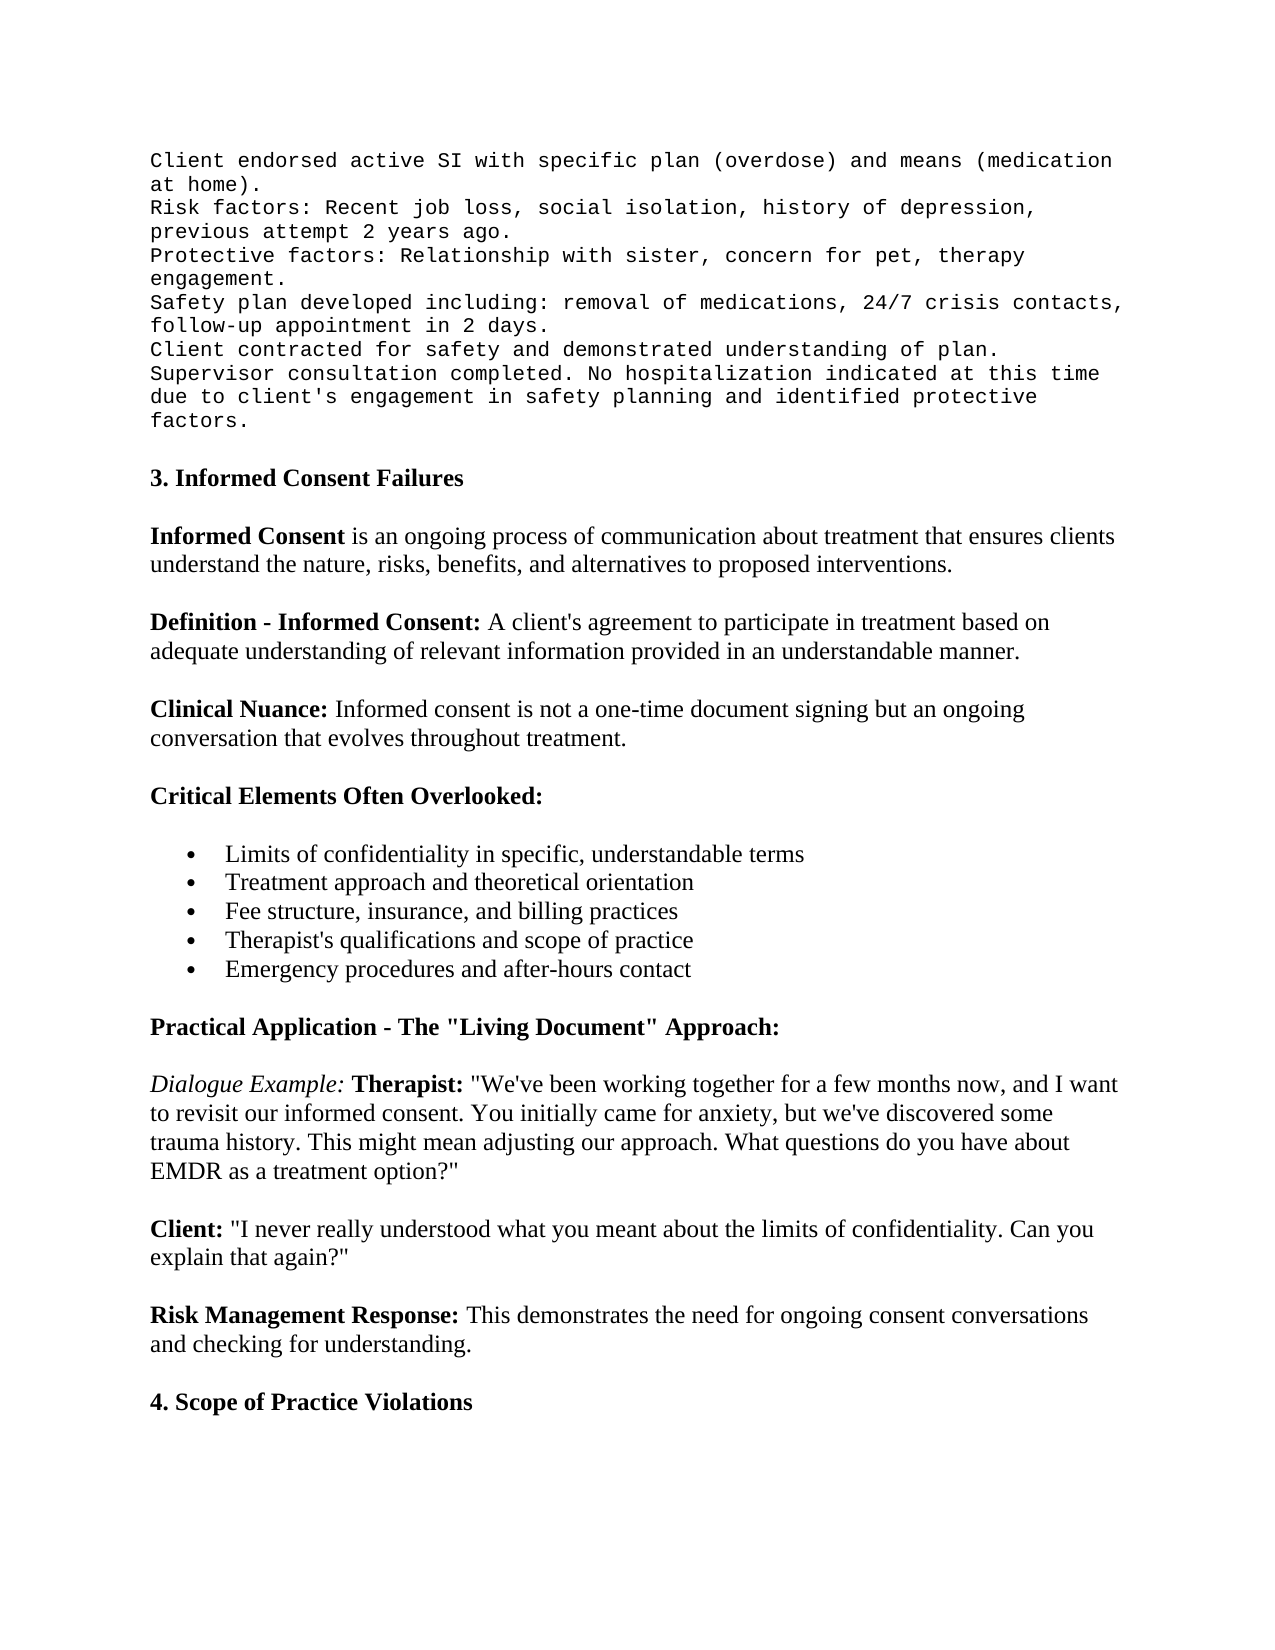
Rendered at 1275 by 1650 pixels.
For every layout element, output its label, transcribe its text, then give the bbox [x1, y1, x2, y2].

text 3. Informed Consent Failures [150, 463, 1125, 492]
text Safety plan developed including: removal of medications, 24/7 crisis contacts, follow-up appointment in 2 days. [150, 292, 1125, 339]
list Therapist's qualifications and scope of practice [187, 925, 1125, 954]
text Definition - Informed Consent: A client's agreement to participate in treatment based on adequate understanding of relevant information provided in an understandable manner. [150, 607, 1125, 665]
text Dialogue Example: Therapist: "We've been working together for a few months now, and I want to revisit our informed consent. You initially came for anxiety, but we've discovered some trauma history. This might mean adjusting our approach. What questions do you have about EMDR as a treatment option?" [150, 1069, 1125, 1184]
list Treatment approach and theoretical orientation [187, 867, 1125, 896]
text Clinical Nuance: Informed consent is not a one-time document signing but an ongoing conversation that evolves throughout treatment. [150, 694, 1125, 752]
list Fee structure, insurance, and billing practices [187, 896, 1125, 925]
text Protective factors: Relationship with sister, concern for pet, therapy engagement. [150, 244, 1125, 292]
text 4. Scope of Practice Violations [150, 1387, 1125, 1416]
text Risk Management Response: This demonstrates the need for ongoing consent conversations and checking for understanding. [150, 1300, 1125, 1358]
text Informed Consent is an ongoing process of communication about treatment that ensures clients understand the nature, risks, benefits, and alternatives to proposed interventions. [150, 521, 1125, 578]
text Practical Application - The "Living Document" Approach: [150, 1012, 1125, 1040]
text Client endorsed active SI with specific plan (overdose) and means (medication at home). [150, 150, 1125, 197]
list Emergency procedures and after-hours contact [187, 954, 1125, 982]
text Client: "I never really understood what you meant about the limits of confidentiality. Can you explain that again?" [150, 1214, 1125, 1271]
text Critical Elements Often Overlooked: [150, 781, 1125, 809]
text Supervisor consultation completed. No hospitalization indicated at this time due to client's engagement in safety planning and identified protective factors. [150, 363, 1125, 434]
text Client contracted for safety and demonstrated understanding of plan. [150, 339, 1125, 363]
text Risk factors: Recent job loss, social isolation, history of depression, previous attempt 2 years ago. [150, 197, 1125, 244]
list Limits of confidentiality in specific, understandable terms [187, 839, 1125, 867]
